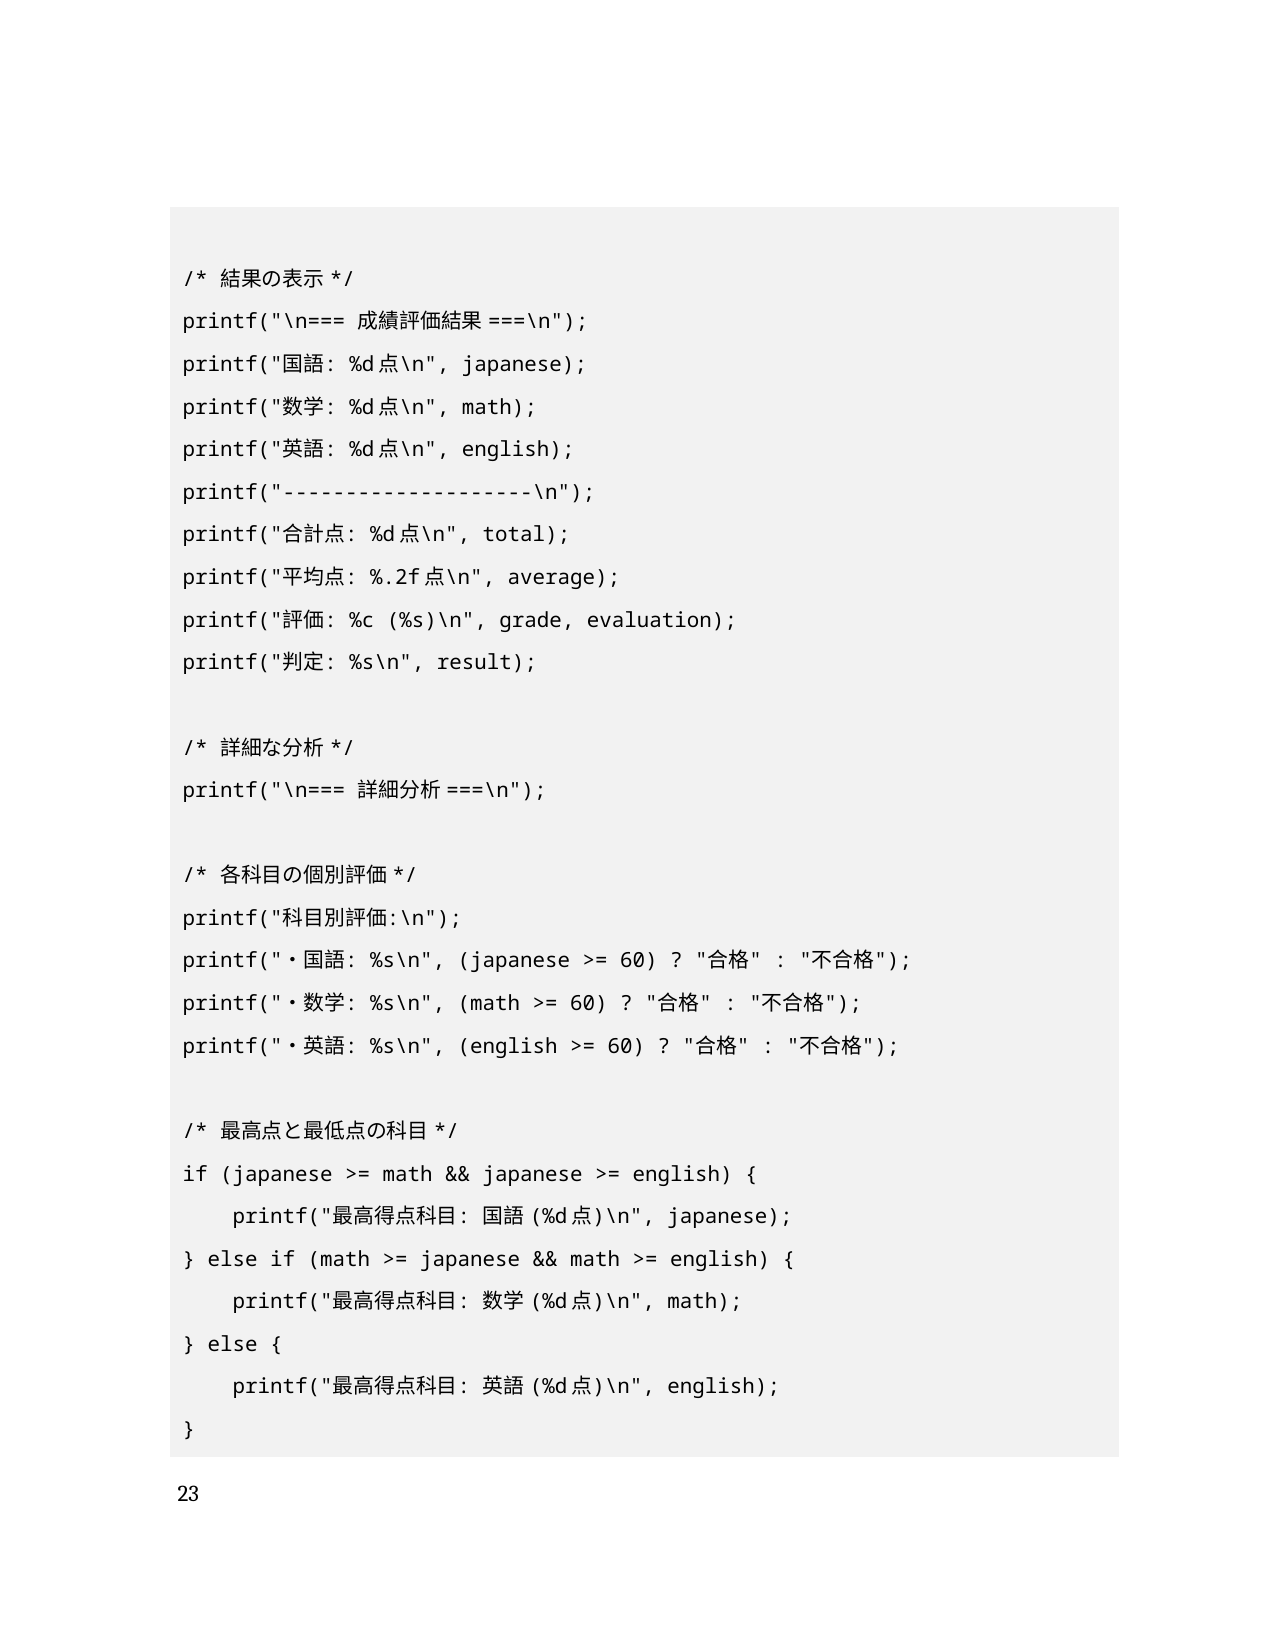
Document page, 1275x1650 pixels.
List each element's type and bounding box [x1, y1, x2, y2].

text [183, 219, 1106, 1445]
